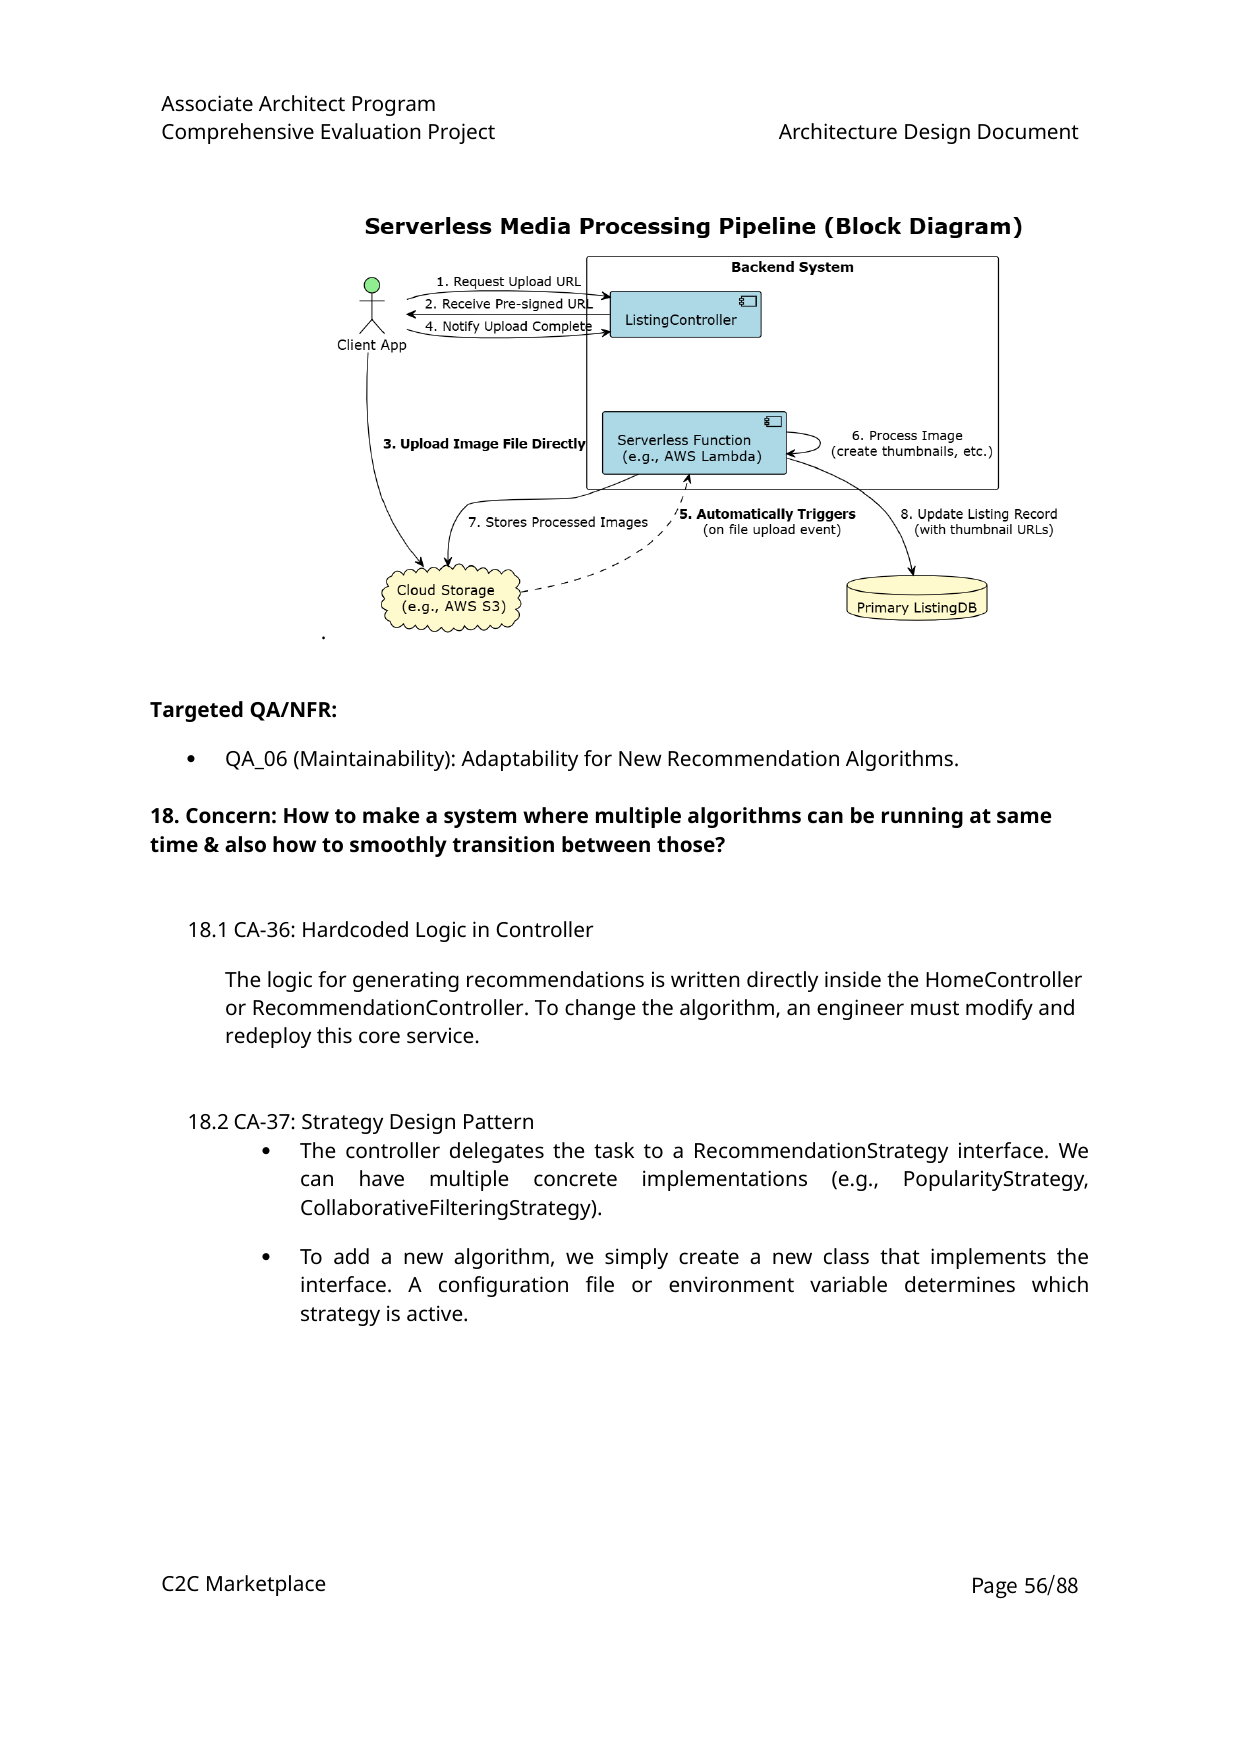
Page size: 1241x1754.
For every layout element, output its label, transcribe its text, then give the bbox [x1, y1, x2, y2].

text 18. Concern: How to make a system where multiple algorithms can be running at same time & also how to smoothly transition between those? [150, 801, 1090, 858]
list CA-36: Hardcoded Logic in Controller [187, 916, 1090, 944]
text Targeted QA/NFR: [150, 695, 1090, 723]
list To add a new algorithm, we simply create a new class that implements the interface. A configuration file or environment variable determines which strategy is active. [262, 1242, 1090, 1327]
list The controller delegates the task to a RecommendationStrategy interface. We can have multiple concrete implementations (e.g., PopularityStrategy, CollaborativeFilteringStrategy). [262, 1136, 1090, 1221]
picture [326, 198, 1070, 640]
text The logic for generating recommendations is written directly inside the HomeController or RecommendationController. To change the algorithm, an engineer must modify and redeploy this core service. [225, 965, 1090, 1050]
list QA_06 (Maintainability): Adaptability for New Recommendation Algorithms. [187, 744, 1090, 773]
list CA-37: Strategy Design Pattern [187, 1107, 1090, 1136]
